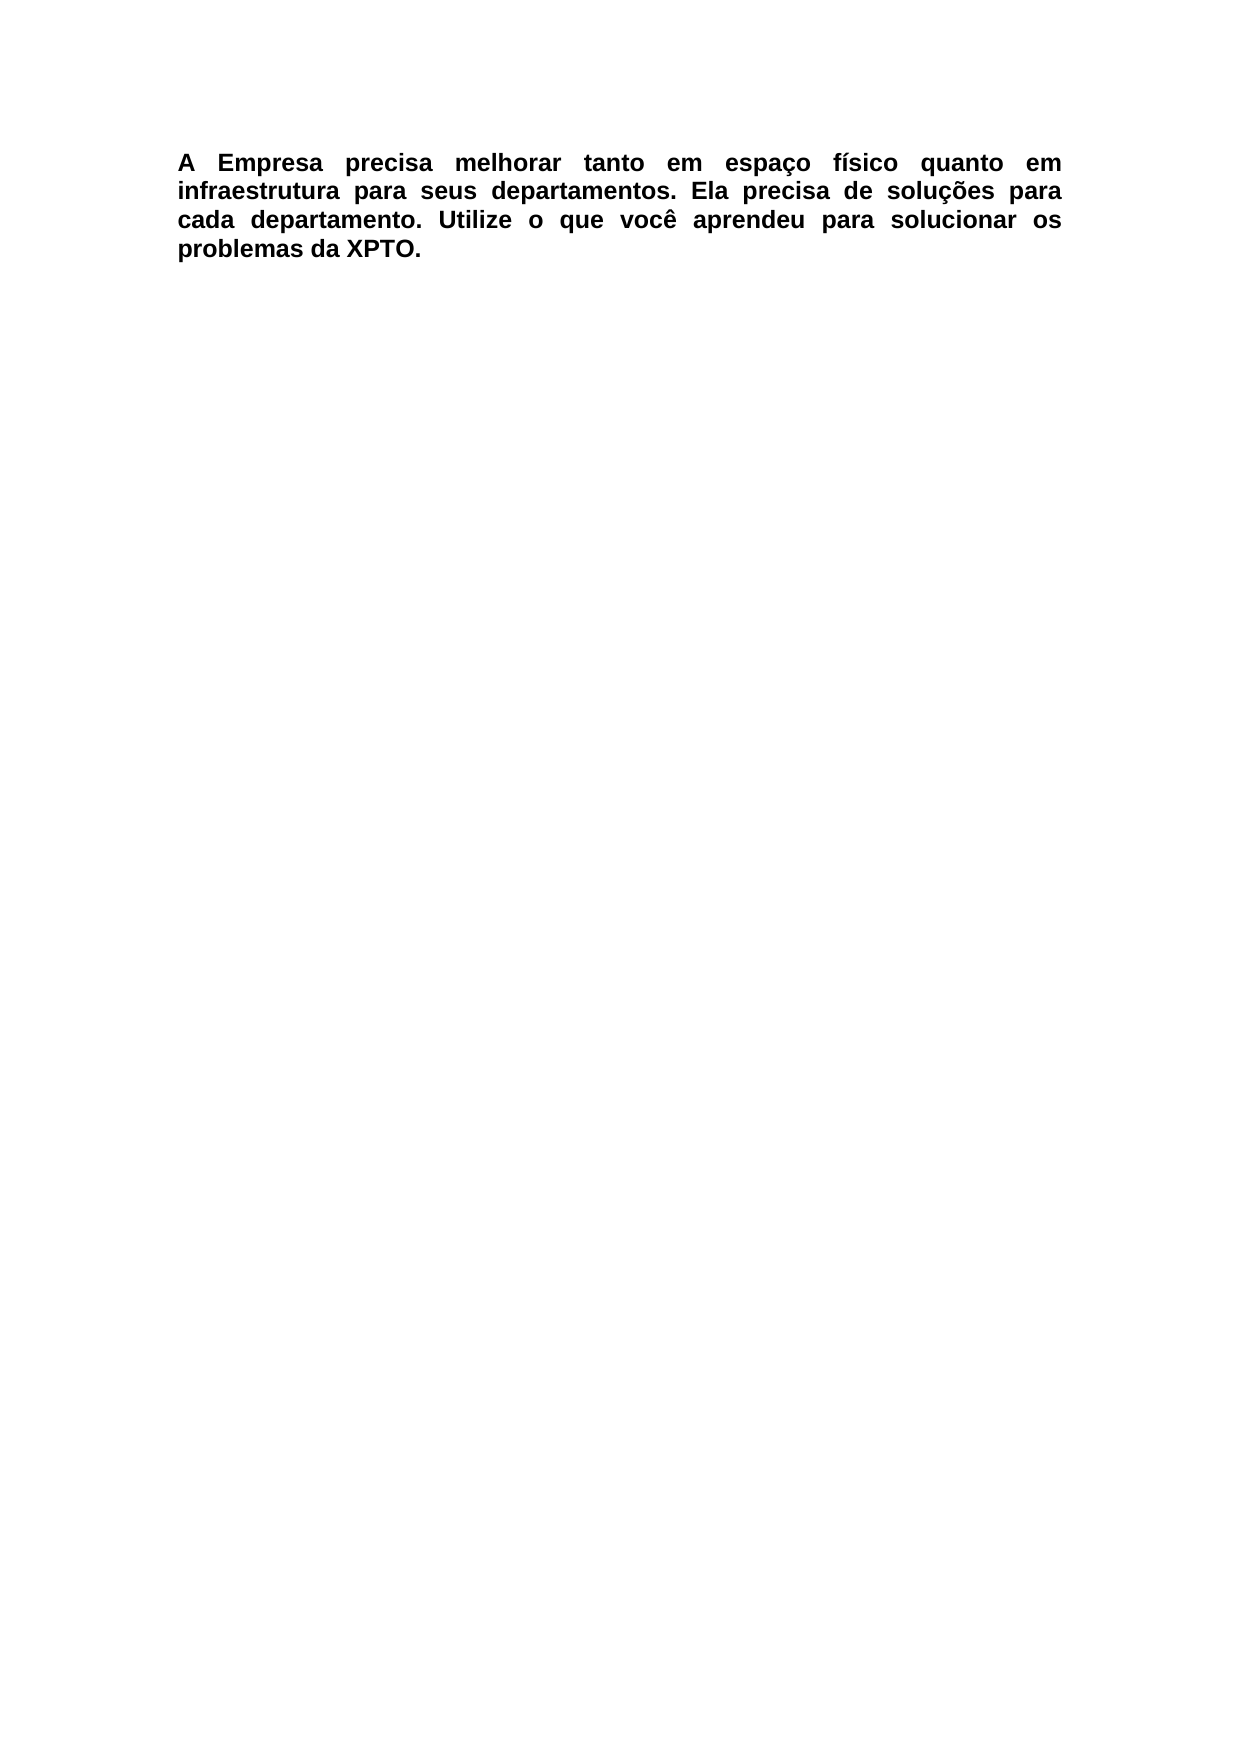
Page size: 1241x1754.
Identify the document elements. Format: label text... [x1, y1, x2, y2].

text A Empresa precisa melhorar tanto em espaço físico quanto em infraestrutura para seus departamentos. Ela precisa de soluções para cada departamento. Utilize o que você aprendeu para solucionar os problemas da XPTO. [177, 148, 1063, 263]
